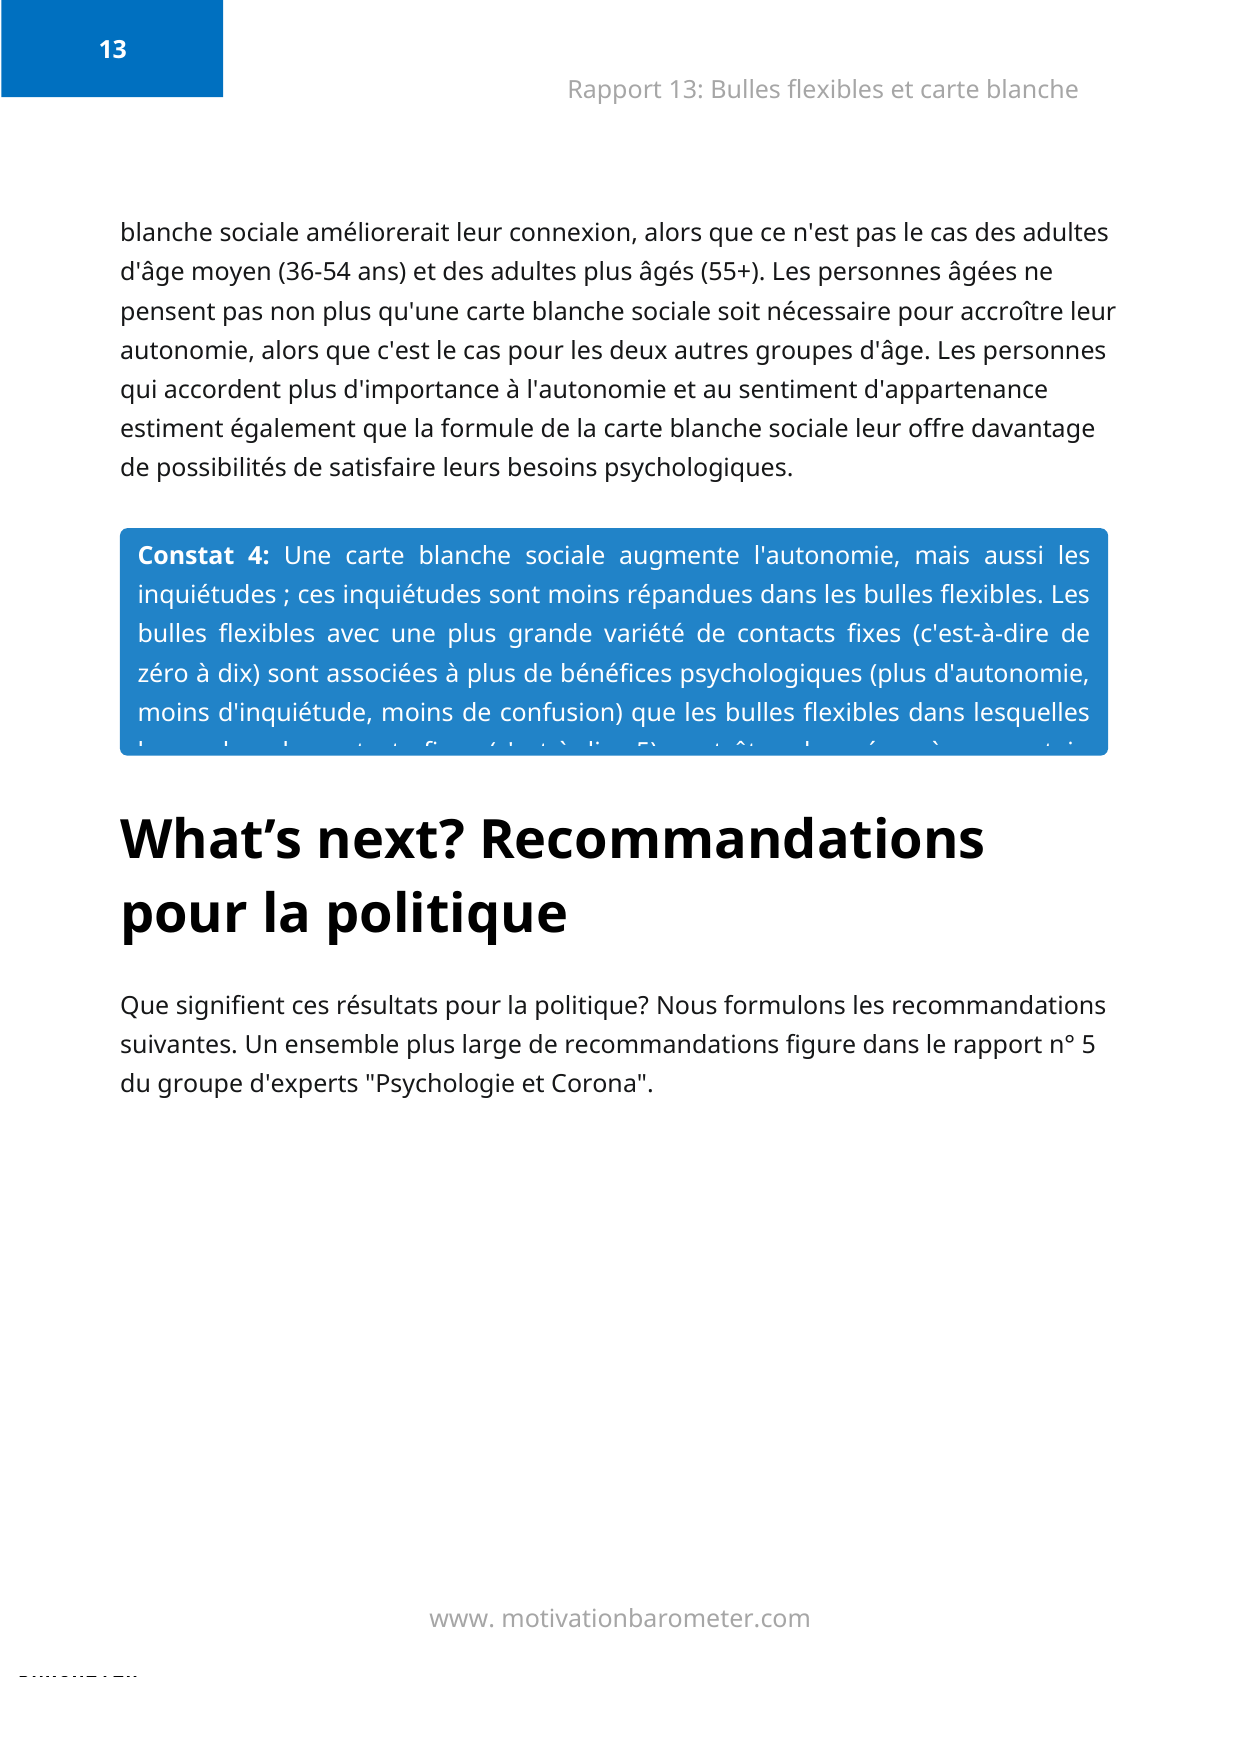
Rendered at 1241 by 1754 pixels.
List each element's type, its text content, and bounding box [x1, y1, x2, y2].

subtitle What’s next? Recommandations pour la politique [120, 801, 1120, 948]
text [120, 215, 1120, 484]
text Que signifient ces résultats pour la politique? Nous formulons les recommandations suivantes. Un ensemble plus large de recommandations figure dans le rapport n° 5 du groupe d'experts "Psychologie et Corona". [120, 987, 1120, 1100]
